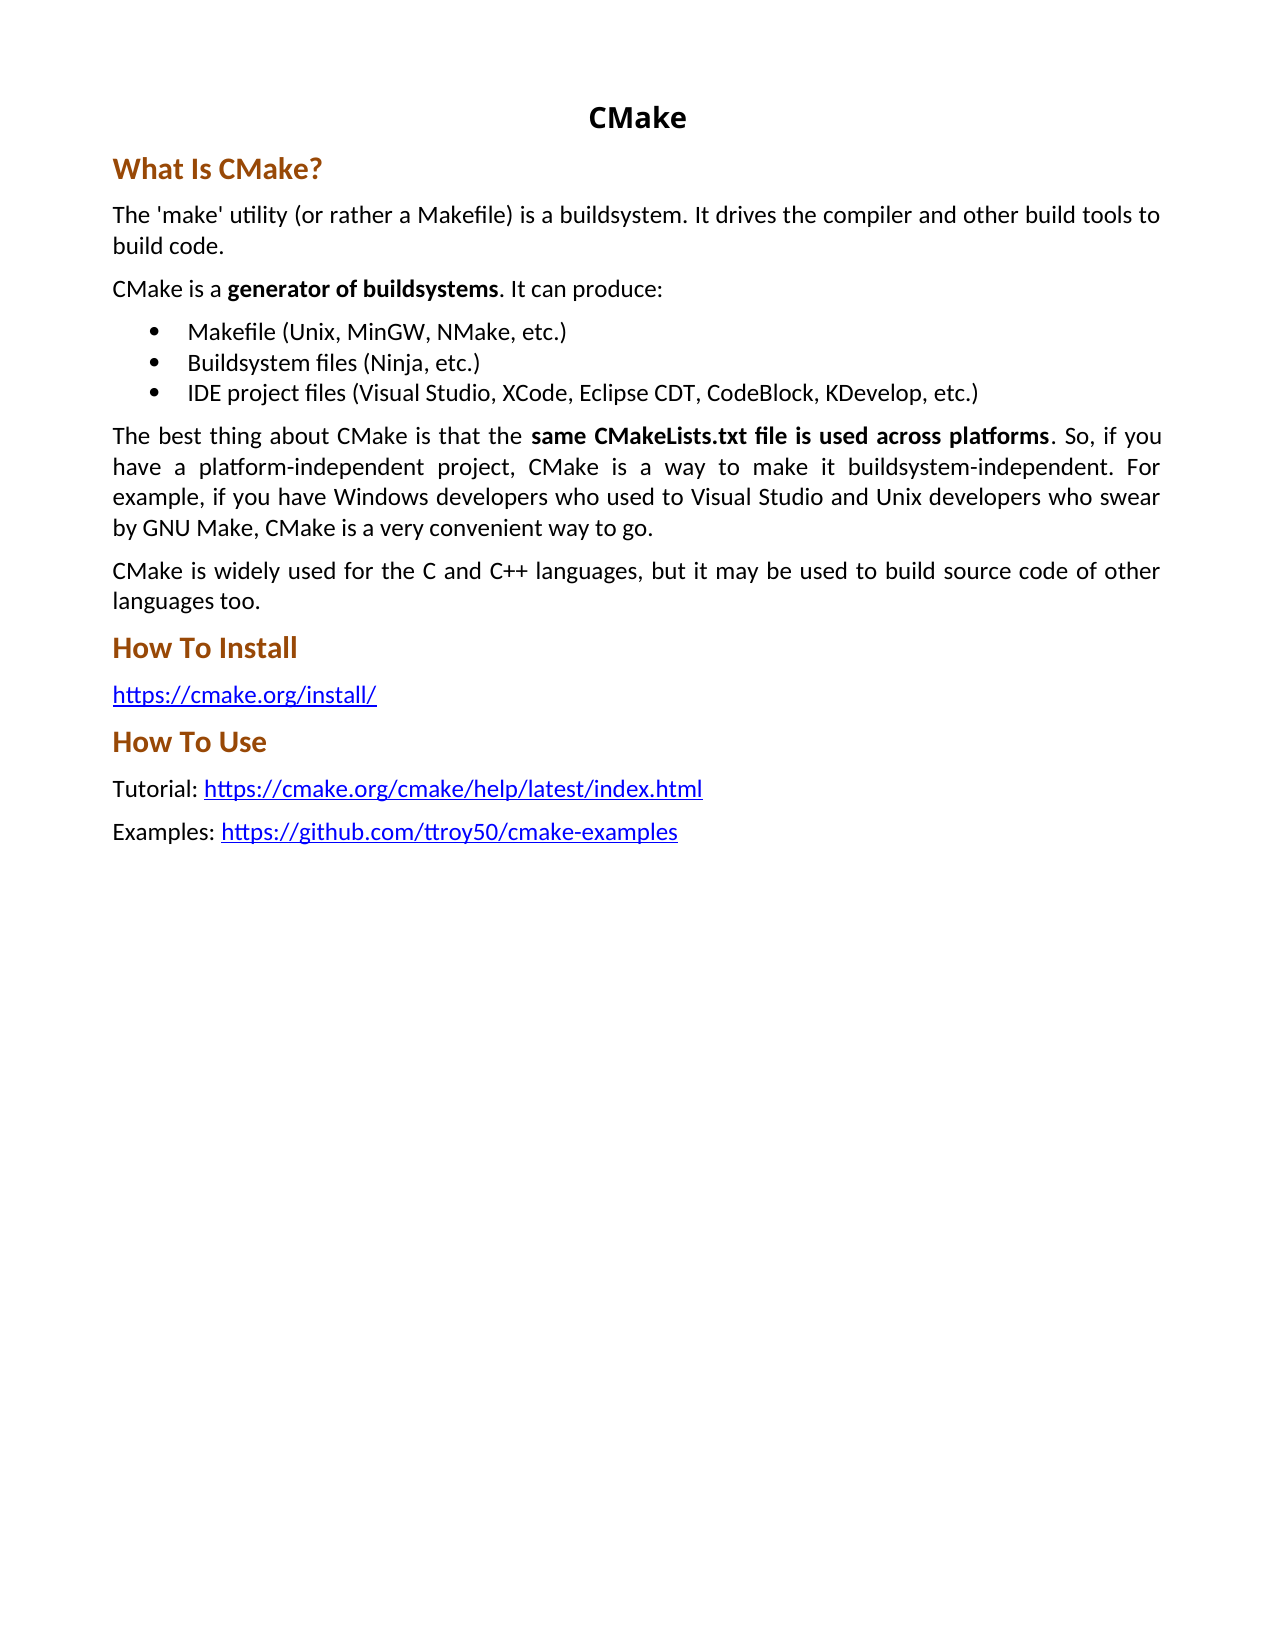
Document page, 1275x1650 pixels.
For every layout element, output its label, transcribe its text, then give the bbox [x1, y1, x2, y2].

subtitle CMake [112, 97, 1162, 137]
text Examples: https://github.com/ttroy50/cmake-examples [112, 816, 1162, 846]
subtitle How To Use [112, 722, 1162, 760]
list Buildsystem files (Ninja, etc.) [150, 347, 1162, 377]
subtitle How To Install [112, 628, 1162, 667]
list Makefile (Unix, MinGW, NMake, etc.) [150, 316, 1162, 347]
text Tutorial: https://cmake.org/cmake/help/latest/index.html [112, 773, 1162, 803]
text The 'make' utility (or rather a Makefile) is a buildsystem. It drives the compiler and other build tools to build code. [112, 200, 1162, 261]
text CMake is a generator of buildsystems. It can produce: [112, 273, 1162, 304]
list IDE project files (Visual Studio, XCode, Eclipse CDT, CodeBlock, KDevelop, etc.) [150, 377, 1162, 408]
text https://cmake.org/install/ [112, 679, 1162, 709]
text The best thing about CMake is that the same CMakeLists.txt file is used across platforms. So, if you have a platform-independent project, CMake is a way to make it buildsystem-independent. For example, if you have Windows developers who used to Visual Studio and Unix developers who swear by GNU Make, CMake is a very convenient way to go. [112, 420, 1162, 542]
text CMake is widely used for the C and C++ languages, but it may be used to build source code of other languages too. [112, 555, 1162, 616]
subtitle What Is CMake? [112, 149, 1162, 187]
